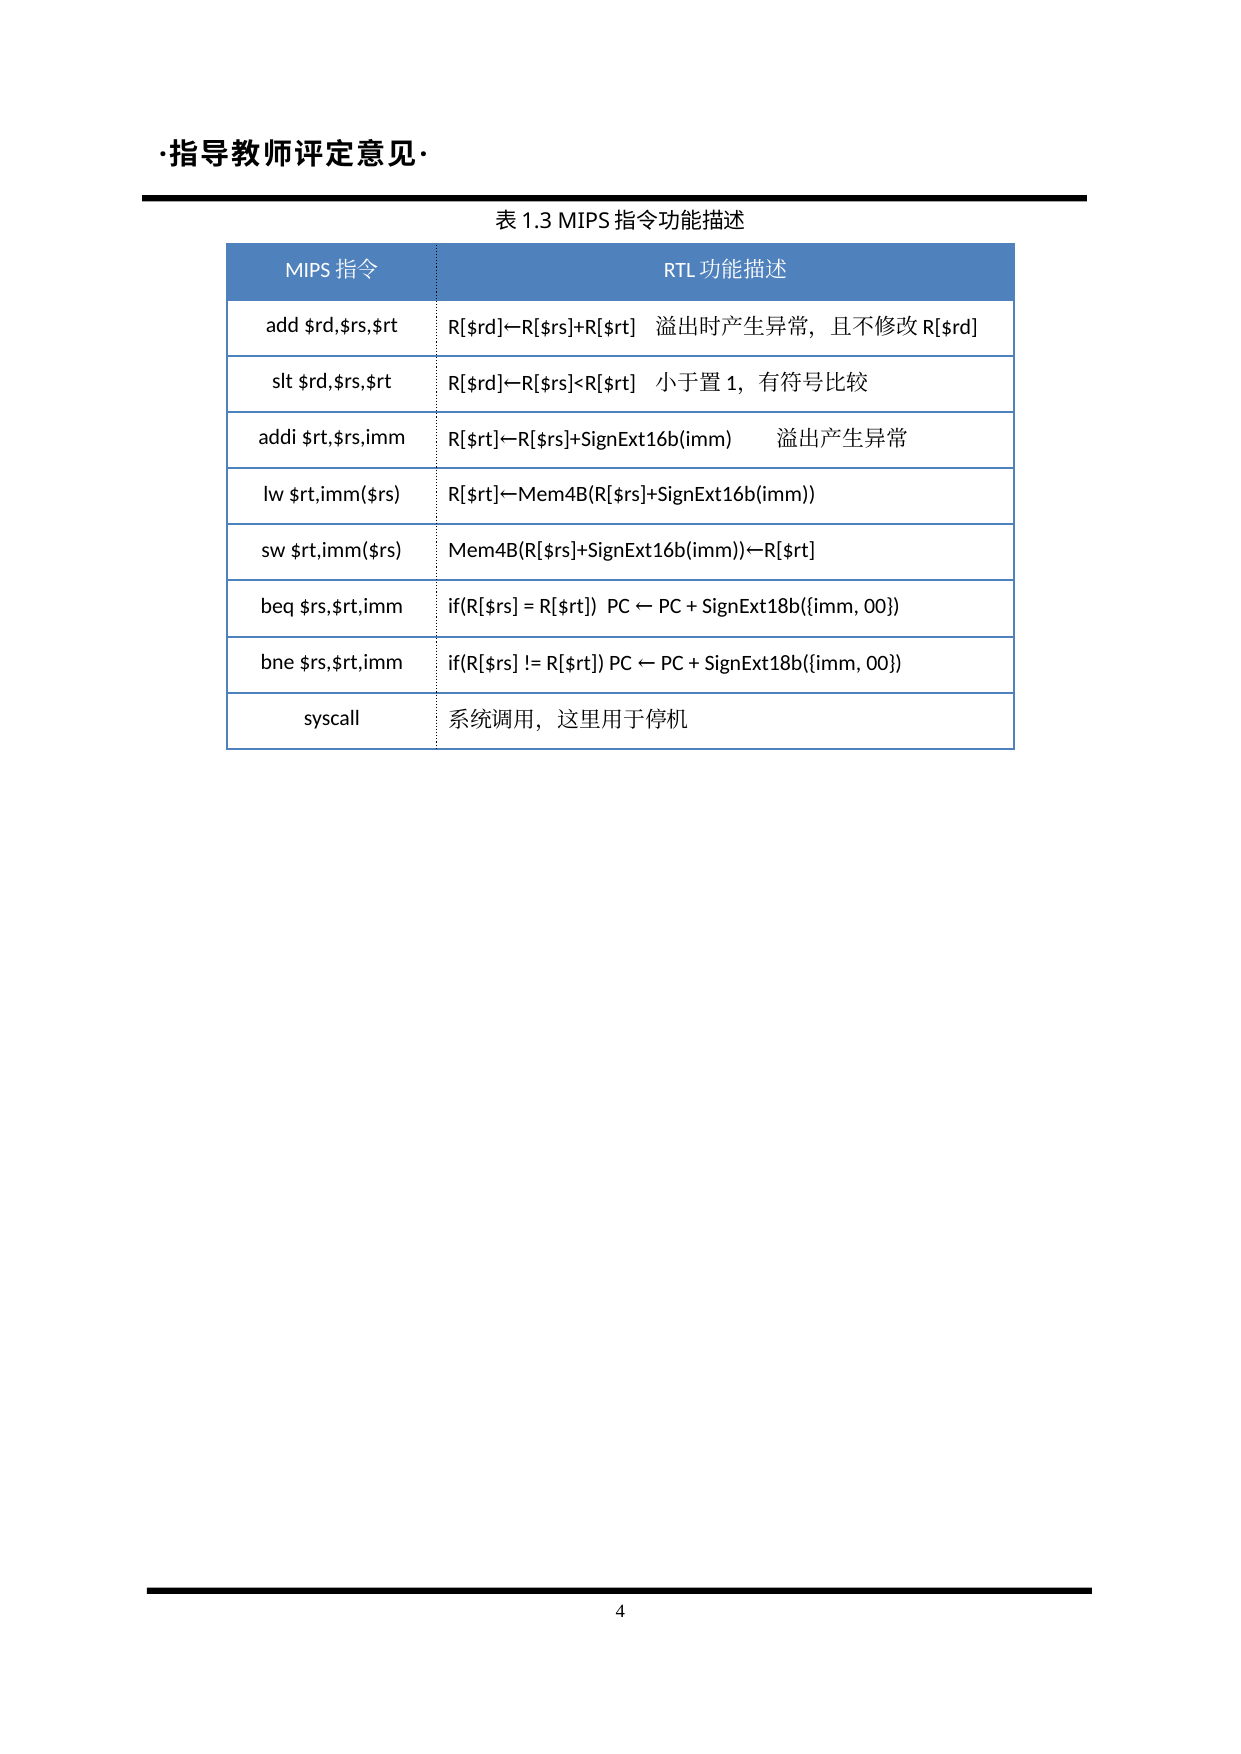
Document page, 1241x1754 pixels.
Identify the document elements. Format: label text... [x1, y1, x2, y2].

table_cell R[$rd]←R[$rs]+R[$rt] 溢出时产生异常，且不修改R[$rd] [437, 301, 1013, 355]
table_cell 系统调用，这里用于停机 [437, 694, 1013, 748]
table_cell sw $rt,imm($rs) [228, 525, 437, 579]
table_cell if(R[$rs] != R[$rt]) PC ← PC + SignExt18b({imm, 00}) [437, 638, 1013, 692]
table_cell bne $rs,$rt,imm [228, 638, 437, 692]
table_cell R[$rt]←Mem4B(R[$rs]+SignExt16b(imm)) [437, 469, 1013, 523]
table_header MIPS指令 [228, 245, 437, 299]
table_cell syscall [228, 694, 437, 748]
table_cell add $rd,$rs,$rt [228, 301, 437, 355]
table_cell slt $rd,$rs,$rt [228, 357, 437, 411]
table_cell R[$rd]←R[$rs]<R[$rt] 小于置1，有符号比较 [437, 357, 1013, 411]
text 表1.3 MIPS指令功能描述 [159, 203, 1081, 234]
table_cell if(R[$rs] = R[$rt]) PC ← PC + SignExt18b({imm, 00}) [437, 581, 1013, 636]
table_cell lw $rt,imm($rs) [228, 469, 437, 523]
table_cell R[$rt]←R[$rs]+SignExt16b(imm) 溢出产生异常 [437, 413, 1013, 467]
table_cell addi $rt,$rs,imm [228, 413, 437, 467]
table_cell beq $rs,$rt,imm [228, 581, 437, 636]
table_header RTL功能描述 [437, 245, 1013, 299]
table_cell Mem4B(R[$rs]+SignExt16b(imm))←R[$rt] [437, 525, 1013, 579]
